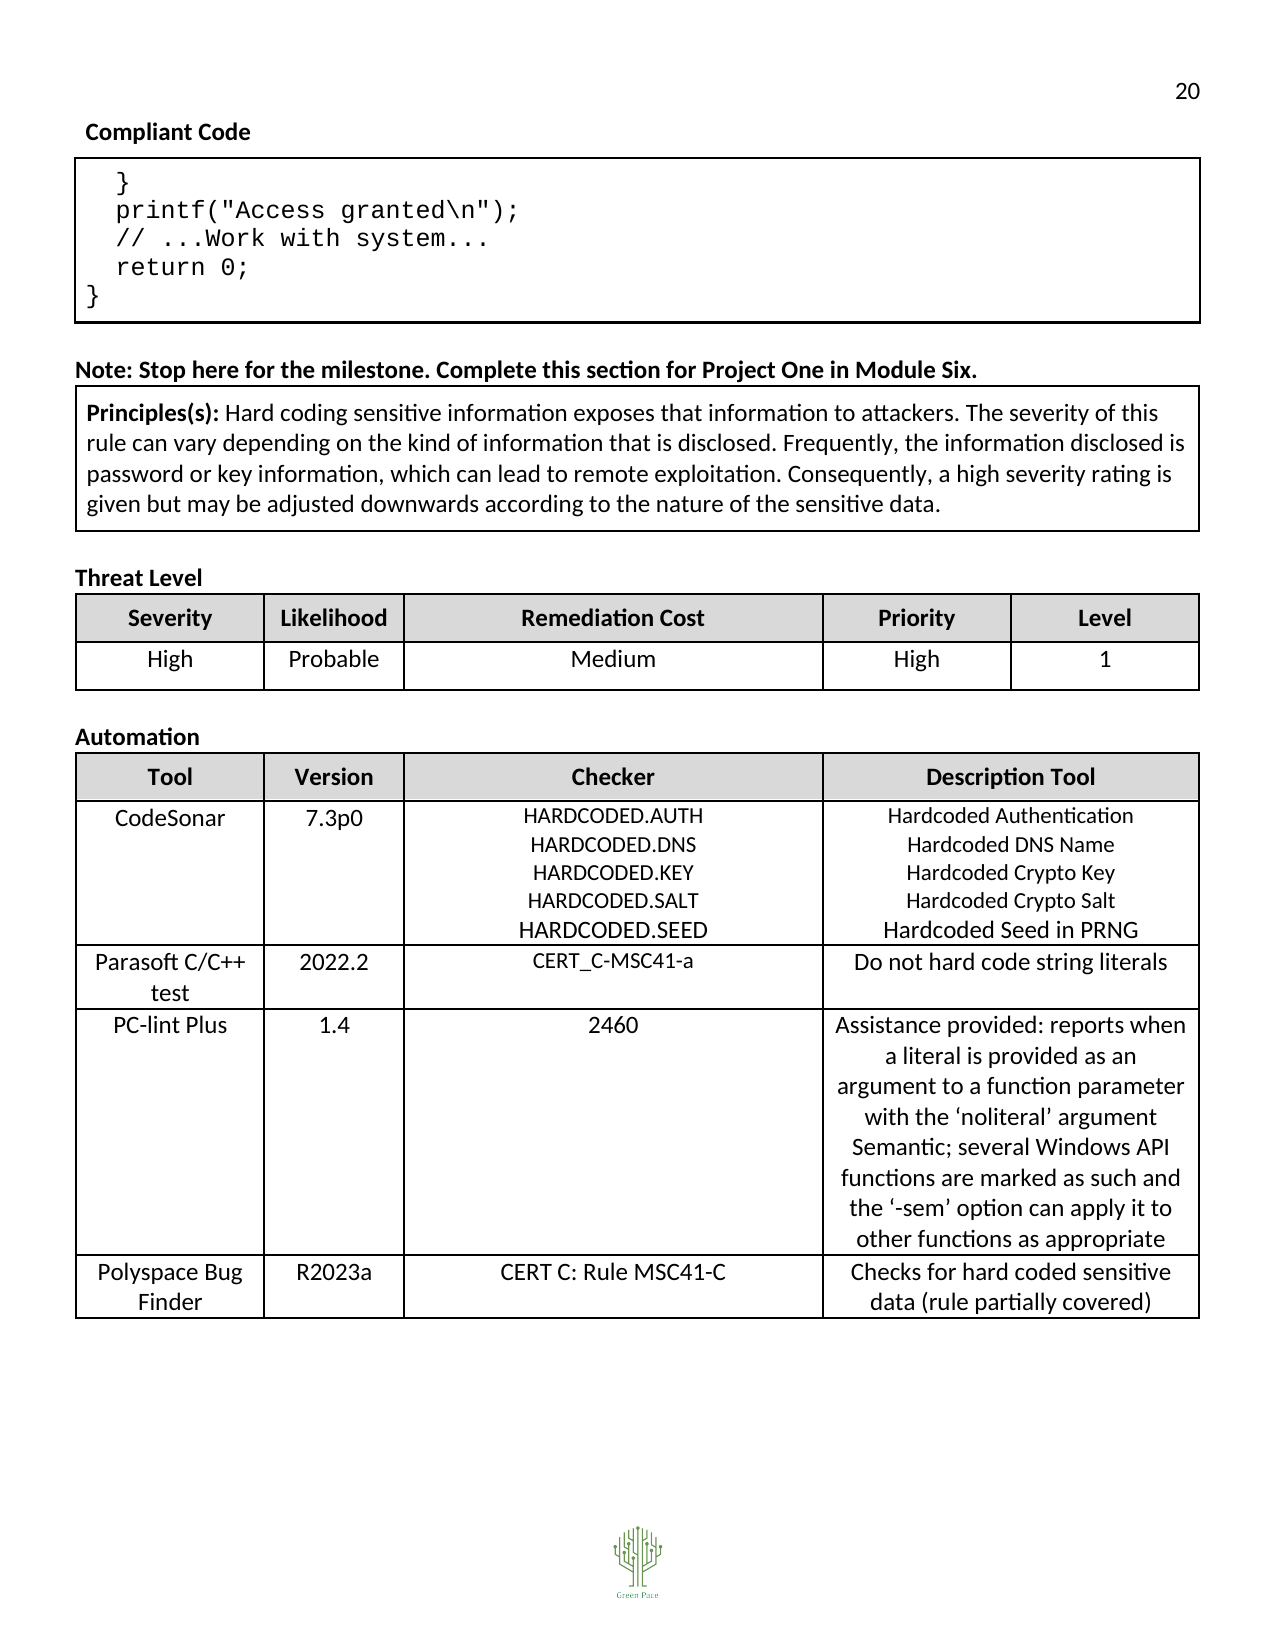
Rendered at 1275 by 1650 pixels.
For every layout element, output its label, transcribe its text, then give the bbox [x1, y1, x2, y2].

picture [605, 1521, 670, 1606]
table_cell Polyspace Bug Finder [77, 1256, 263, 1317]
table_cell 1.4 [265, 1010, 403, 1254]
table_header Compliant Code [75, 106, 1200, 157]
table_cell 2022.2 [265, 946, 403, 1007]
table_cell 2460 [405, 1010, 822, 1254]
text Threat Level [75, 562, 1200, 593]
table_cell Assistance provided: reports when a literal is provided as an argument to a function parameter with the ‘noliteral’ argument Semantic; several Windows API functions are marked as such and the ‘-sem’ option can apply it to other functions as appropriate [824, 1010, 1198, 1254]
table_cell CodeSonar [77, 802, 263, 944]
table_cell Probable [265, 643, 403, 688]
table_cell 7.3p0 [265, 802, 403, 944]
table_header Remediation Cost [405, 595, 822, 641]
table_cell Do not hard code string literals [824, 946, 1198, 1007]
table_header Checker [405, 754, 822, 799]
table_cell HARDCODED.AUTH HARDCODED.DNS HARDCODED.KEY HARDCODED.SALT HARDCODED.SEED [405, 802, 822, 944]
text Automation [75, 721, 1200, 752]
table_cell Medium [405, 643, 822, 688]
table_cell Hardcoded Authentication Hardcoded DNS Name Hardcoded Crypto Key Hardcoded Crypto Salt Hardcoded Seed in PRNG [824, 802, 1198, 944]
table_header Version [265, 754, 403, 799]
table_cell CERT_C-MSC41-a [405, 946, 822, 1007]
table_header Tool [77, 754, 263, 799]
table_cell High [824, 643, 1010, 688]
table_cell R2023a [265, 1256, 403, 1317]
table_cell 1 [1012, 643, 1198, 688]
table_cell CERT C: Rule MSC41-C [405, 1256, 822, 1317]
table_cell PC-lint Plus [77, 1010, 263, 1254]
table_cell High [77, 643, 263, 688]
table_header Principles(s): Hard coding sensitive information exposes that information to attackers. The severity of this rule can vary depending on the kind of information that is disclosed. Frequently, the information disclosed is password or key information, which can lead to remote exploitation. Consequently, a high severity rating is given but may be adjusted downwards according to the nature of the sensitive data. [77, 387, 1198, 529]
table_cell Parasoft C/C++ test [77, 946, 263, 1007]
table_header Description Tool [824, 754, 1198, 799]
table_cell Checks for hard coded sensitive data (rule partially covered) [824, 1256, 1198, 1317]
table_header Severity [77, 595, 263, 641]
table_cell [76, 159, 1199, 321]
table_header Level [1012, 595, 1198, 641]
text Note: Stop here for the milestone. Complete this section for Project One in Module Six. [75, 354, 1200, 384]
table_header Priority [824, 595, 1010, 641]
table_header Likelihood [265, 595, 403, 641]
